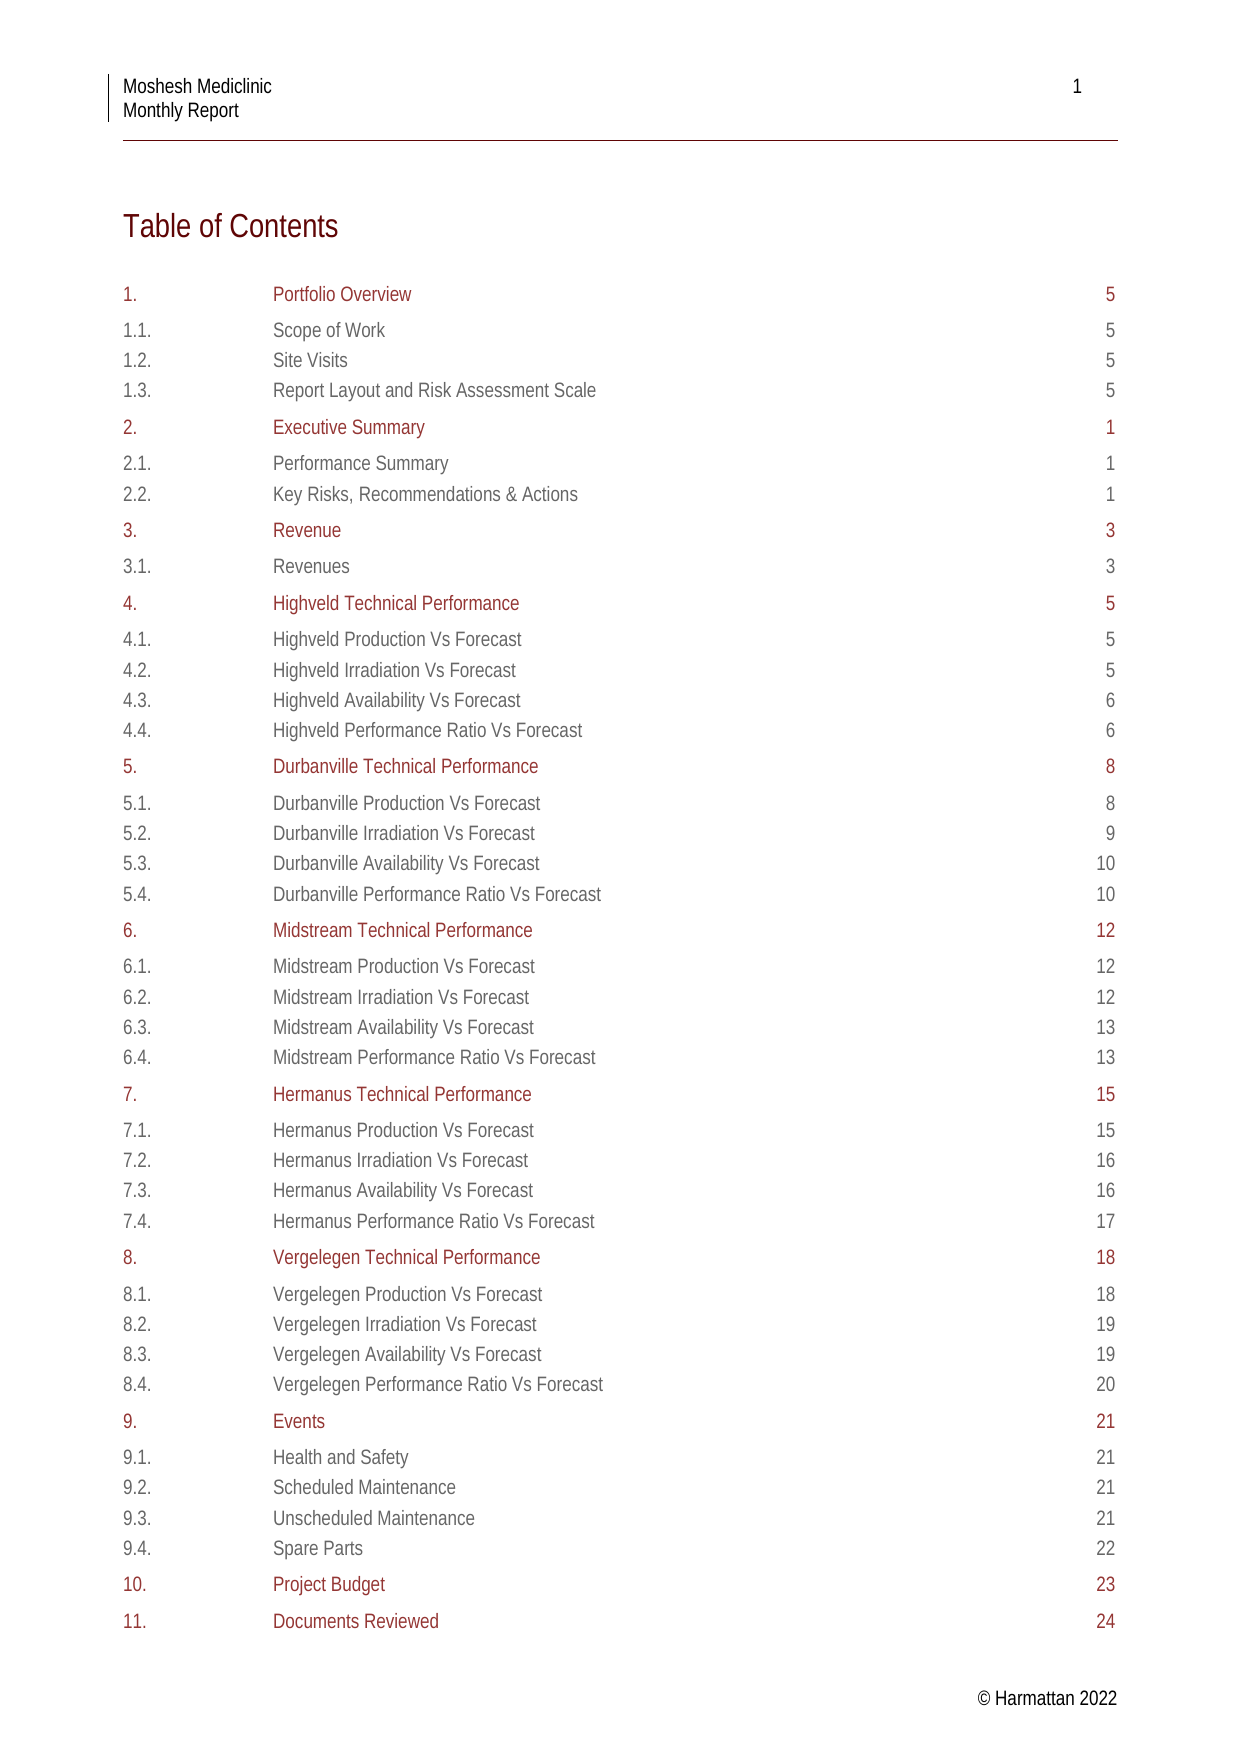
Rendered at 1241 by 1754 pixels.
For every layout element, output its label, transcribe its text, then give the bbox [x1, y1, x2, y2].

text 7.1. Hermanus Production Vs Forecast 15 [123, 1118, 1117, 1142]
text 5.4. Durbanville Performance Ratio Vs Forecast 10 [123, 881, 1117, 905]
text 6.1. Midstream Production Vs Forecast 12 [123, 954, 1117, 978]
text 8.3. Vergelegen Availability Vs Forecast 19 [123, 1342, 1117, 1366]
text 7.4. Hermanus Performance Ratio Vs Forecast 17 [123, 1208, 1117, 1232]
text 6. Midstream Technical Performance 12 [123, 918, 1117, 942]
text 5.1. Durbanville Production Vs Forecast 8 [123, 791, 1117, 815]
text 7.3. Hermanus Availability Vs Forecast 16 [123, 1178, 1117, 1202]
text 8.1. Vergelegen Production Vs Forecast 18 [123, 1281, 1117, 1305]
text 7.2. Hermanus Irradiation Vs Forecast 16 [123, 1148, 1117, 1172]
text 11. Documents Reviewed 24 [123, 1608, 1117, 1632]
text 3.1. Revenues 3 [123, 554, 1117, 578]
text 5. Durbanville Technical Performance 8 [123, 754, 1117, 778]
text Table of Contents [123, 207, 1117, 245]
text 1.1. Scope of Work 5 [123, 318, 1117, 342]
text 1.2. Site Visits 5 [123, 348, 1117, 372]
text 4.4. Highveld Performance Ratio Vs Forecast 6 [123, 718, 1117, 742]
text 9.1. Health and Safety 21 [123, 1445, 1117, 1469]
text 4.3. Highveld Availability Vs Forecast 6 [123, 688, 1117, 712]
text 2.1. Performance Summary 1 [123, 451, 1117, 475]
text 2.2. Key Risks, Recommendations & Actions 1 [123, 481, 1117, 505]
text 8.4. Vergelegen Performance Ratio Vs Forecast 20 [123, 1372, 1117, 1396]
text 3. Revenue 3 [123, 518, 1117, 542]
text 8. Vergelegen Technical Performance 18 [123, 1245, 1117, 1269]
text 6.2. Midstream Irradiation Vs Forecast 12 [123, 984, 1117, 1008]
text 10. Project Budget 23 [123, 1572, 1117, 1596]
text 7. Hermanus Technical Performance 15 [123, 1081, 1117, 1105]
text 4. Highveld Technical Performance 5 [123, 591, 1117, 615]
text 6.3. Midstream Availability Vs Forecast 13 [123, 1015, 1117, 1039]
text 9.2. Scheduled Maintenance 21 [123, 1475, 1117, 1499]
text 6.4. Midstream Performance Ratio Vs Forecast 13 [123, 1045, 1117, 1069]
text 5.2. Durbanville Irradiation Vs Forecast 9 [123, 821, 1117, 845]
text 9.4. Spare Parts 22 [123, 1536, 1117, 1559]
text 9. Events 21 [123, 1408, 1117, 1432]
text 5.3. Durbanville Availability Vs Forecast 10 [123, 851, 1117, 875]
text 1.3. Report Layout and Risk Assessment Scale 5 [123, 378, 1117, 402]
text 8.2. Vergelegen Irradiation Vs Forecast 19 [123, 1312, 1117, 1336]
text 9.3. Unscheduled Maintenance 21 [123, 1505, 1117, 1529]
text 2. Executive Summary 1 [123, 415, 1117, 439]
text 4.2. Highveld Irradiation Vs Forecast 5 [123, 657, 1117, 681]
text 4.1. Highveld Production Vs Forecast 5 [123, 627, 1117, 651]
text 1. Portfolio Overview 5 [123, 281, 1117, 305]
